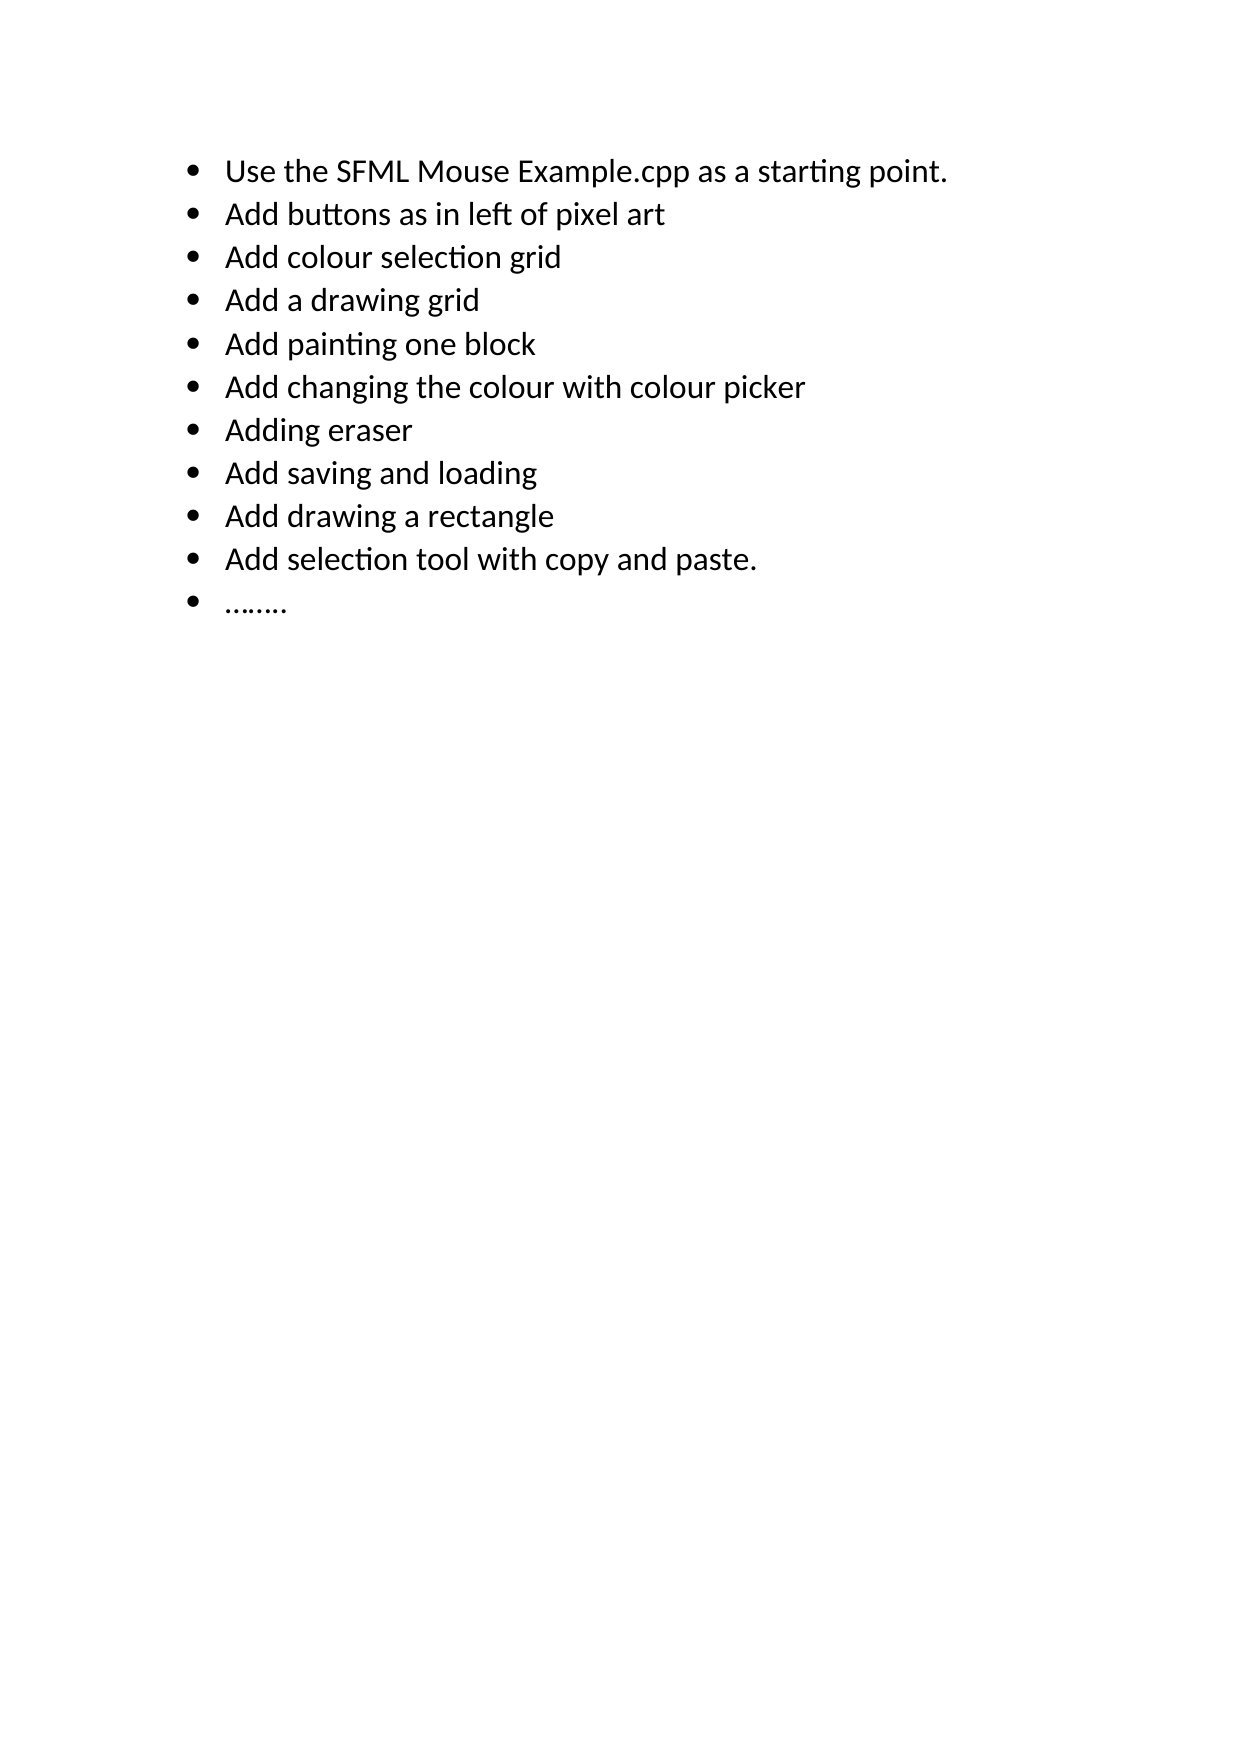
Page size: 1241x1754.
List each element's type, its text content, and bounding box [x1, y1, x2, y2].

list Use the SFML Mouse Example.cpp as a starting point. [187, 150, 1090, 191]
list Add colour selection grid [187, 236, 1090, 277]
list Add selection tool with copy and paste. [187, 538, 1090, 579]
list Add painting one block [187, 322, 1090, 363]
list Add saving and loading [187, 452, 1090, 493]
list Add drawing a rectangle [187, 495, 1090, 536]
list Adding eraser [187, 409, 1090, 449]
list Add a drawing grid [187, 279, 1090, 320]
list Add changing the colour with colour picker [187, 366, 1090, 406]
list …….. [187, 581, 1090, 622]
list Add buttons as in left of pixel art [187, 193, 1090, 234]
